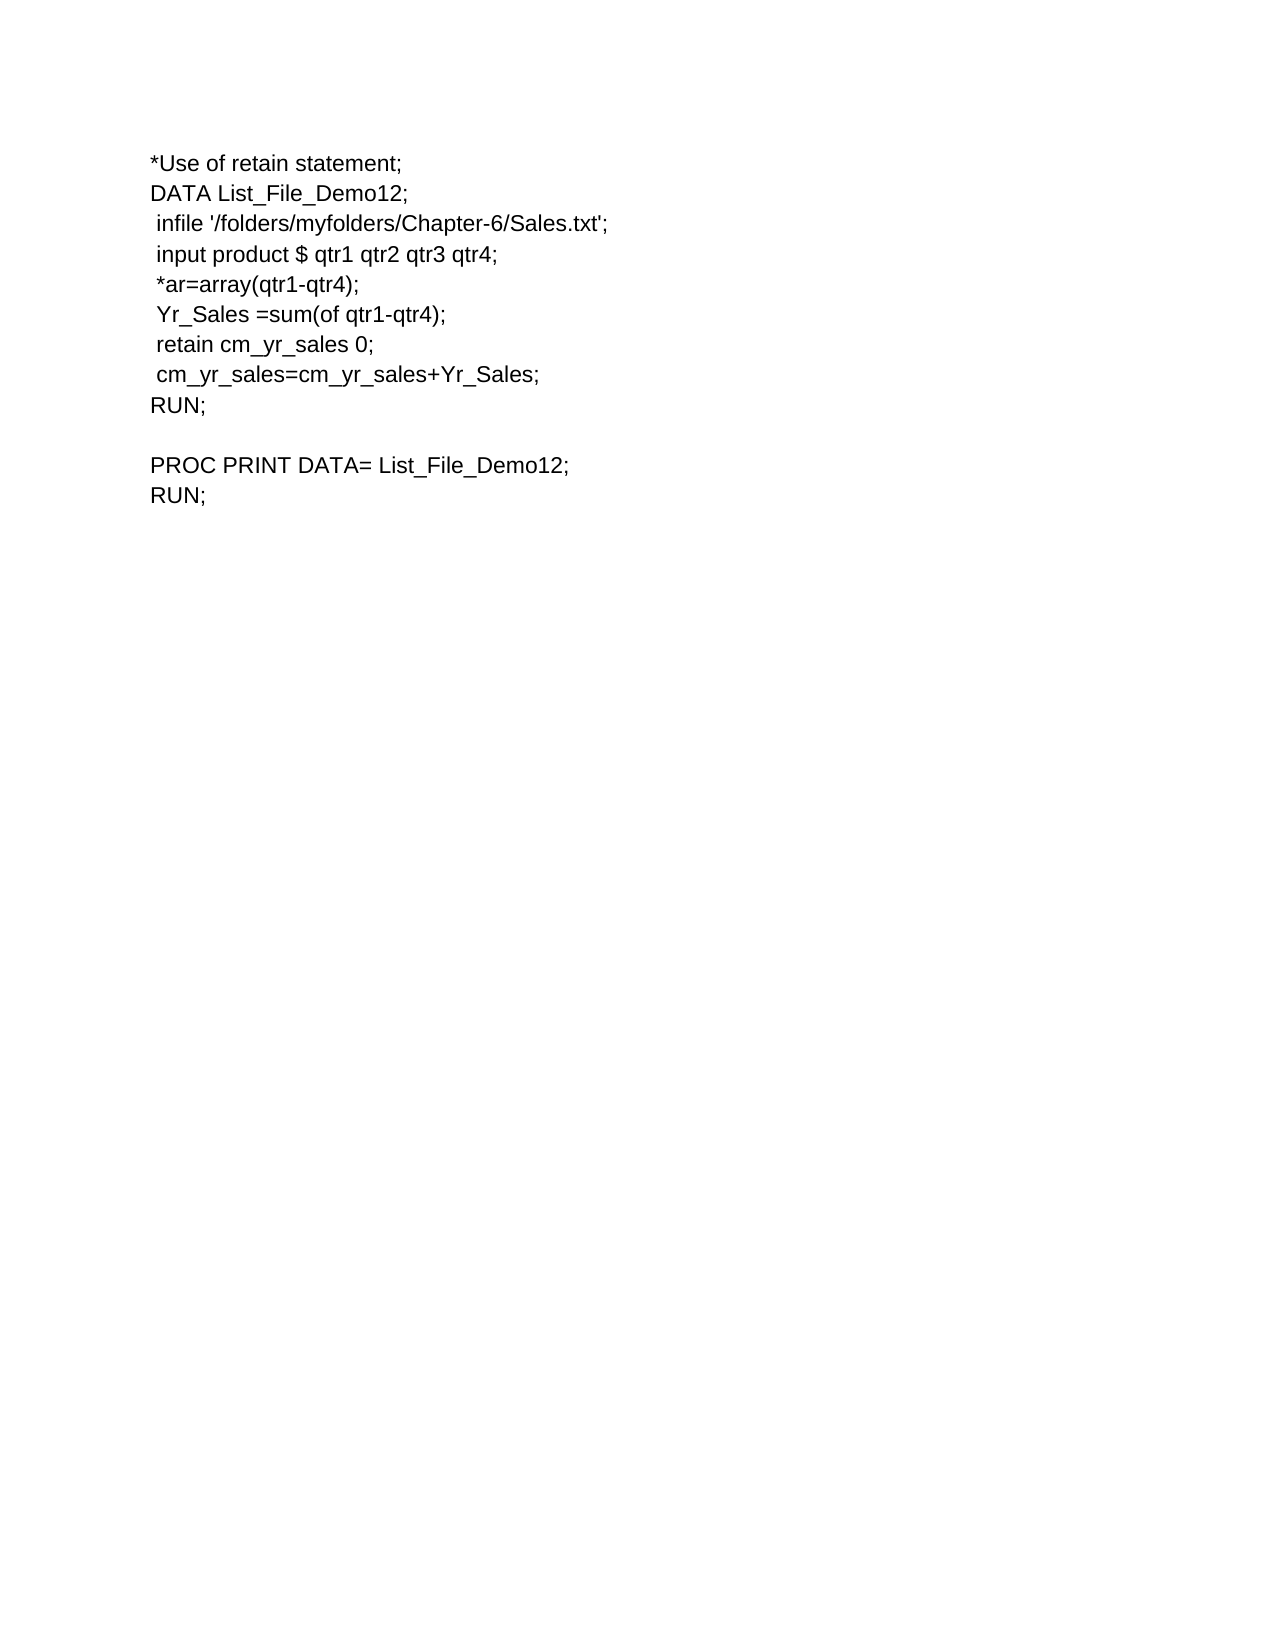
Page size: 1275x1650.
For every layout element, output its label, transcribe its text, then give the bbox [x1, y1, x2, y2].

text RUN; [150, 482, 1125, 509]
text retain cm_yr_sales 0; [150, 331, 1125, 358]
text *Use of retain statement; [150, 150, 1125, 176]
text DATA List_File_Demo12; [150, 180, 1125, 207]
text infile '/folders/myfolders/Chapter-6/Sales.txt'; [150, 210, 1125, 237]
text *ar=array(qtr1-qtr4); [150, 271, 1125, 297]
text RUN; [150, 392, 1125, 418]
text PROC PRINT DATA= List_File_Demo12; [150, 452, 1125, 478]
text input product $ qtr1 qtr2 qtr3 qtr4; [150, 241, 1125, 267]
text Yr_Sales =sum(of qtr1-qtr4); [150, 301, 1125, 327]
text cm_yr_sales=cm_yr_sales+Yr_Sales; [150, 361, 1125, 388]
